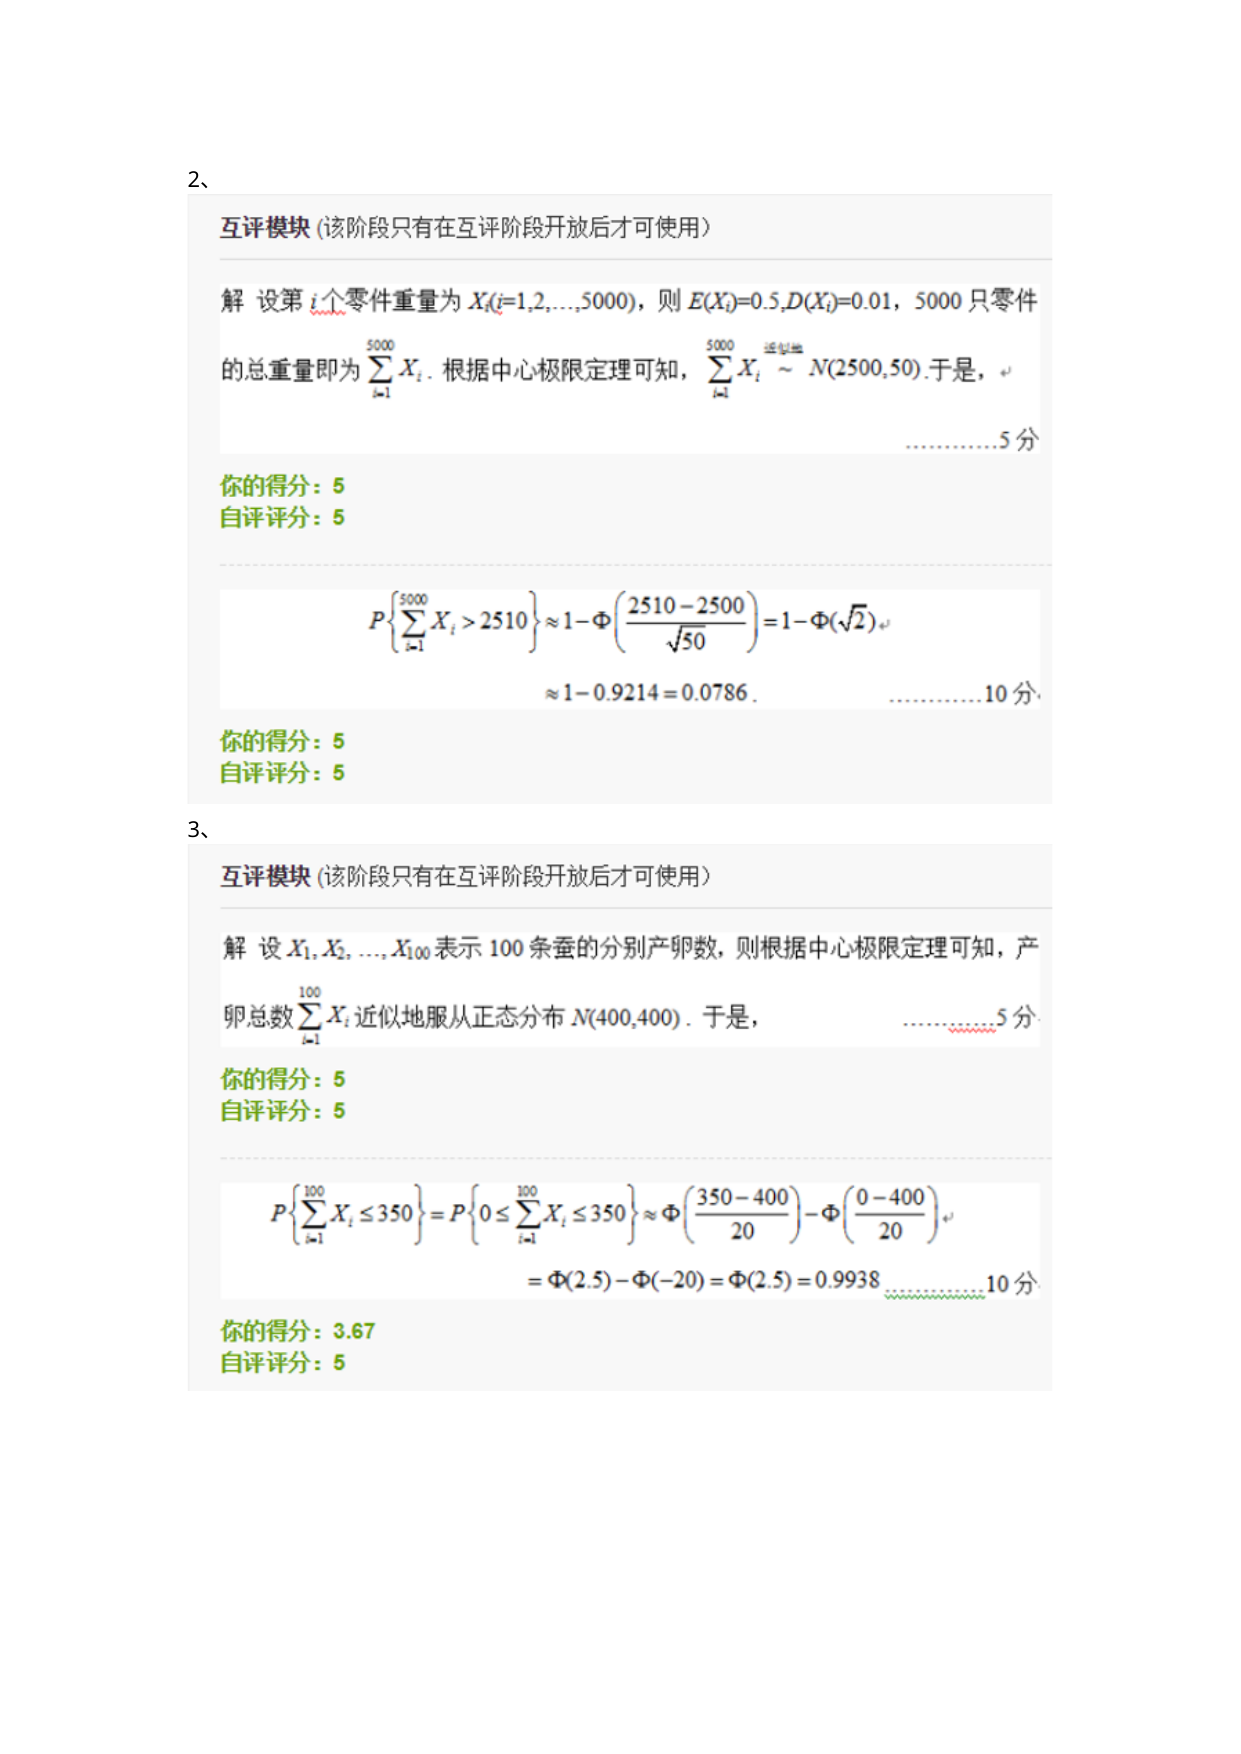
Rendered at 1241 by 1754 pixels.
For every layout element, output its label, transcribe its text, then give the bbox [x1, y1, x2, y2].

text 2、 [187, 162, 1053, 194]
picture [187, 194, 1053, 804]
text 3、 [187, 812, 1053, 844]
picture [187, 844, 1053, 1391]
